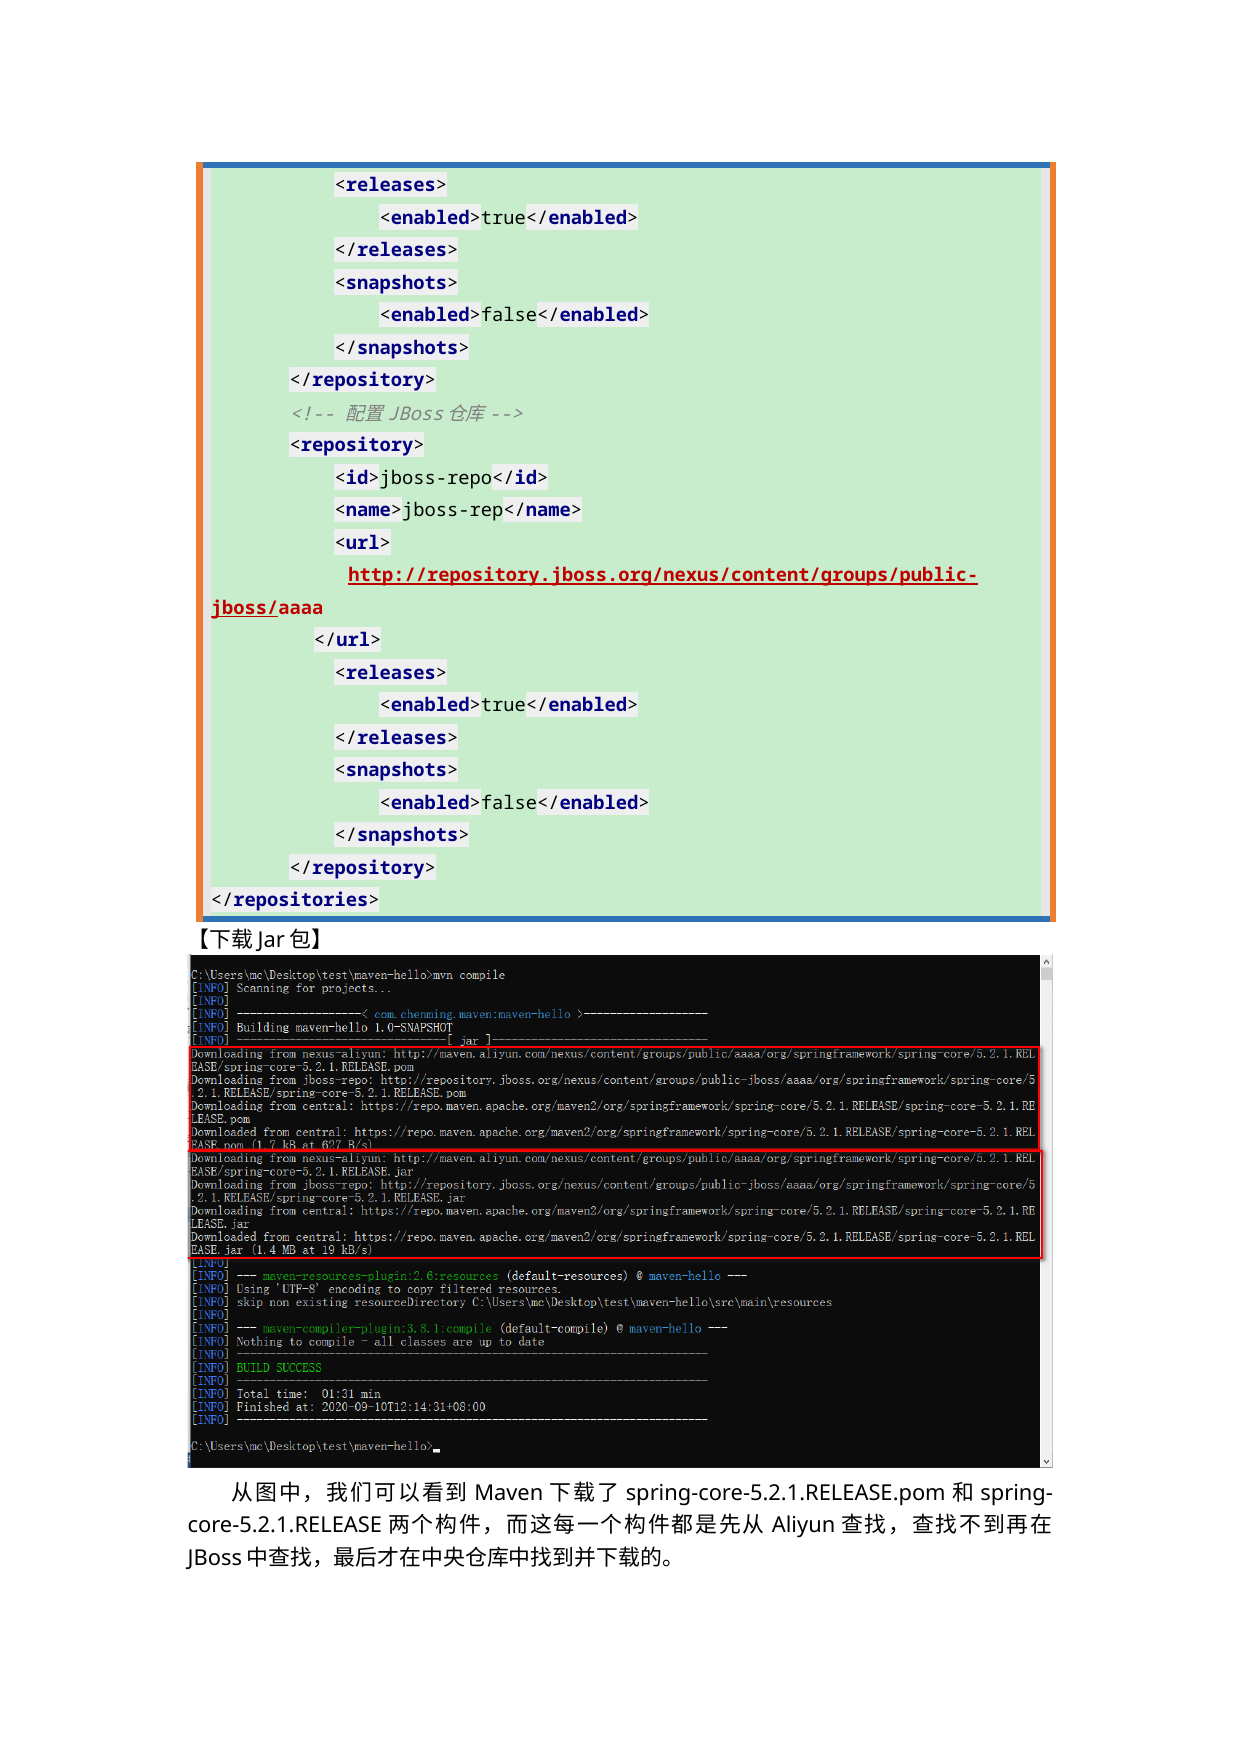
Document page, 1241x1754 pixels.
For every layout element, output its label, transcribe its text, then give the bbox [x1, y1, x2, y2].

text 【下载Jar包】 [187, 922, 1053, 954]
text 从图中，我们可以看到Maven下载了spring-core-5.2.1.RELEASE.pom和spring-core-5.2.1.RELEASE两个构件，而这每一个构件都是先从Aliyun查找，查找不到再在JBoss中查找，最后才在中央仓库中找到并下载的。 [187, 1474, 1053, 1572]
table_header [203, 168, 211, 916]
picture [187, 954, 1053, 1468]
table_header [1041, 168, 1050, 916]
